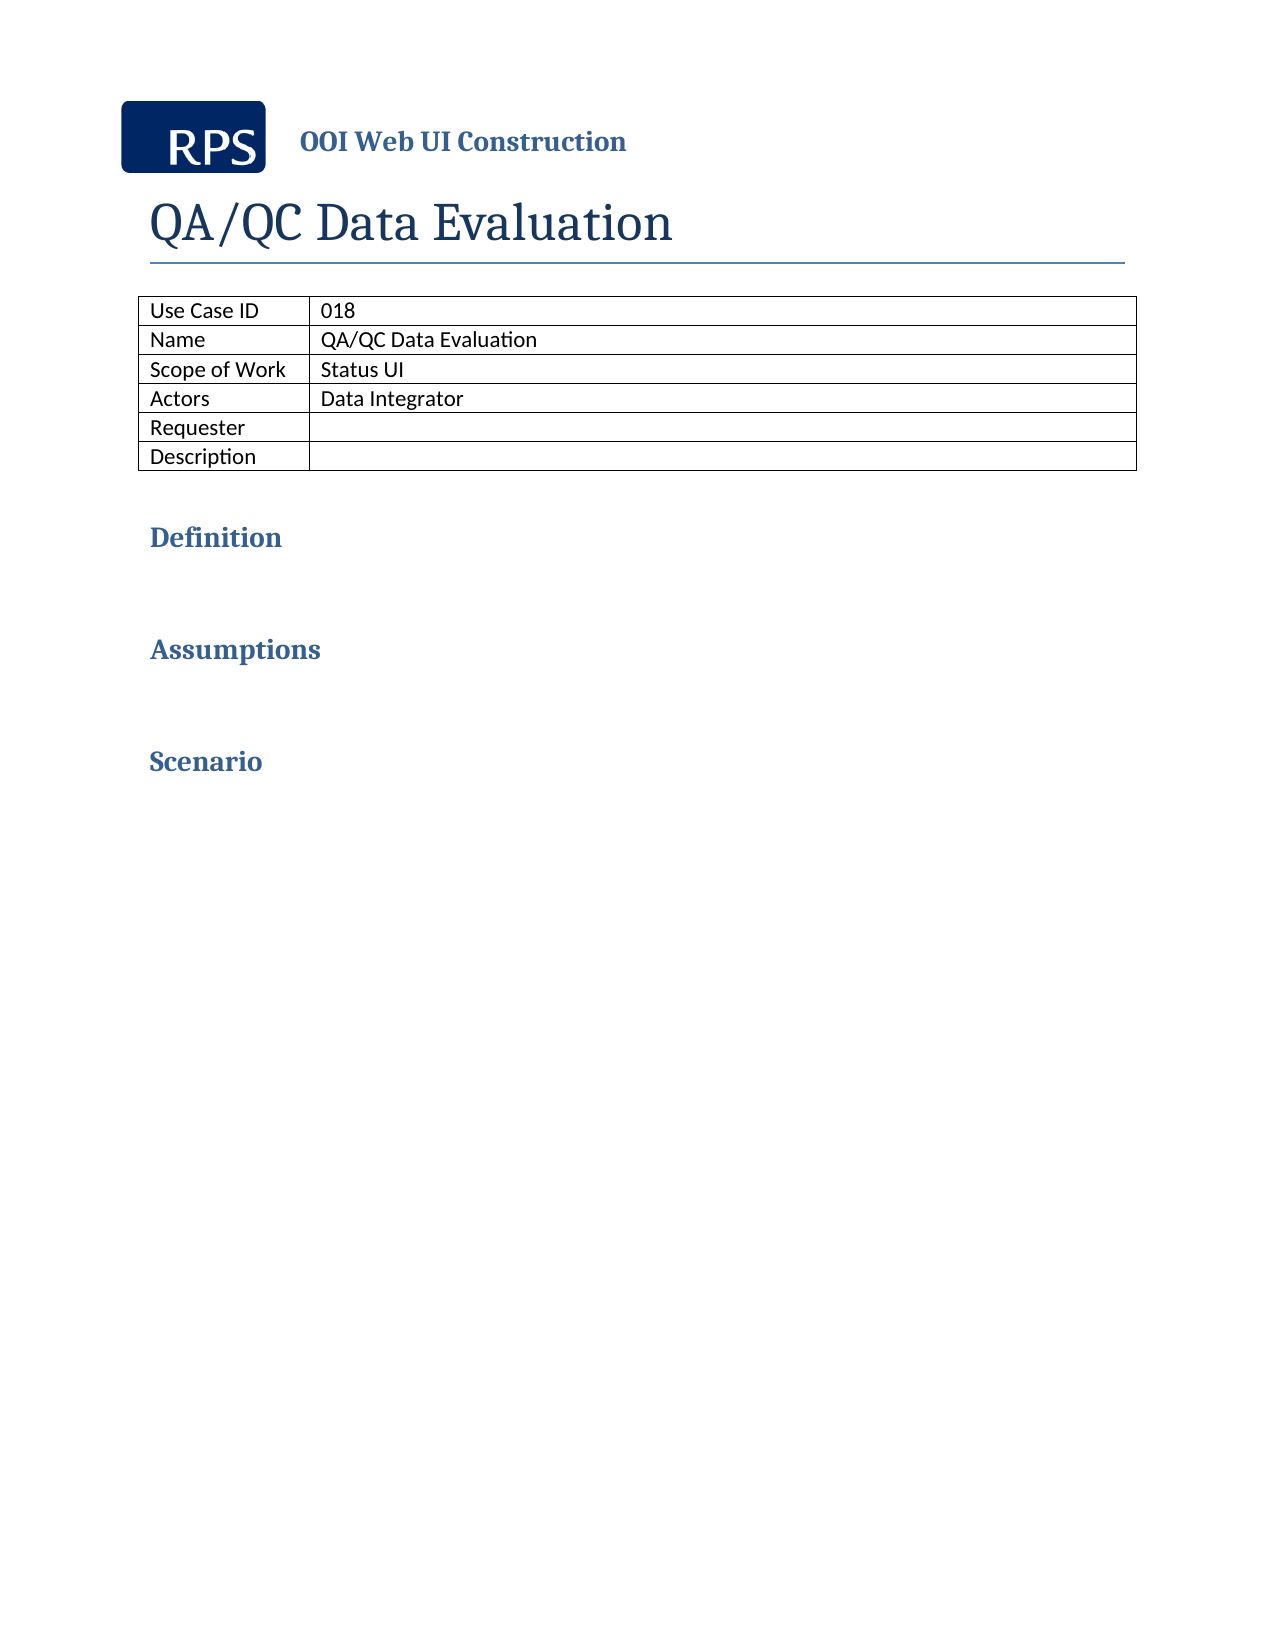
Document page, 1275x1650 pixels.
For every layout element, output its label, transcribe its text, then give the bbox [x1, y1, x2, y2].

subtitle Scenario [150, 745, 1125, 779]
table_header 018 [310, 297, 1136, 324]
table_cell Scope of Work [139, 355, 309, 383]
table_cell Data Integrator [310, 384, 1136, 412]
table_cell Actors [139, 384, 309, 412]
subtitle Definition [150, 521, 1125, 554]
table_cell QA/QC Data Evaluation [310, 326, 1136, 354]
table_cell Description [139, 442, 309, 470]
table_cell [310, 442, 1136, 470]
picture [121, 101, 272, 173]
subtitle Assumptions [150, 633, 1125, 667]
table_cell Requester [139, 413, 309, 441]
table_cell Status UI [310, 355, 1136, 383]
table_cell [310, 413, 1136, 441]
title QA/QC Data Evaluation [150, 192, 1125, 262]
table_cell Name [139, 326, 309, 354]
table_header Use Case ID [139, 297, 309, 324]
